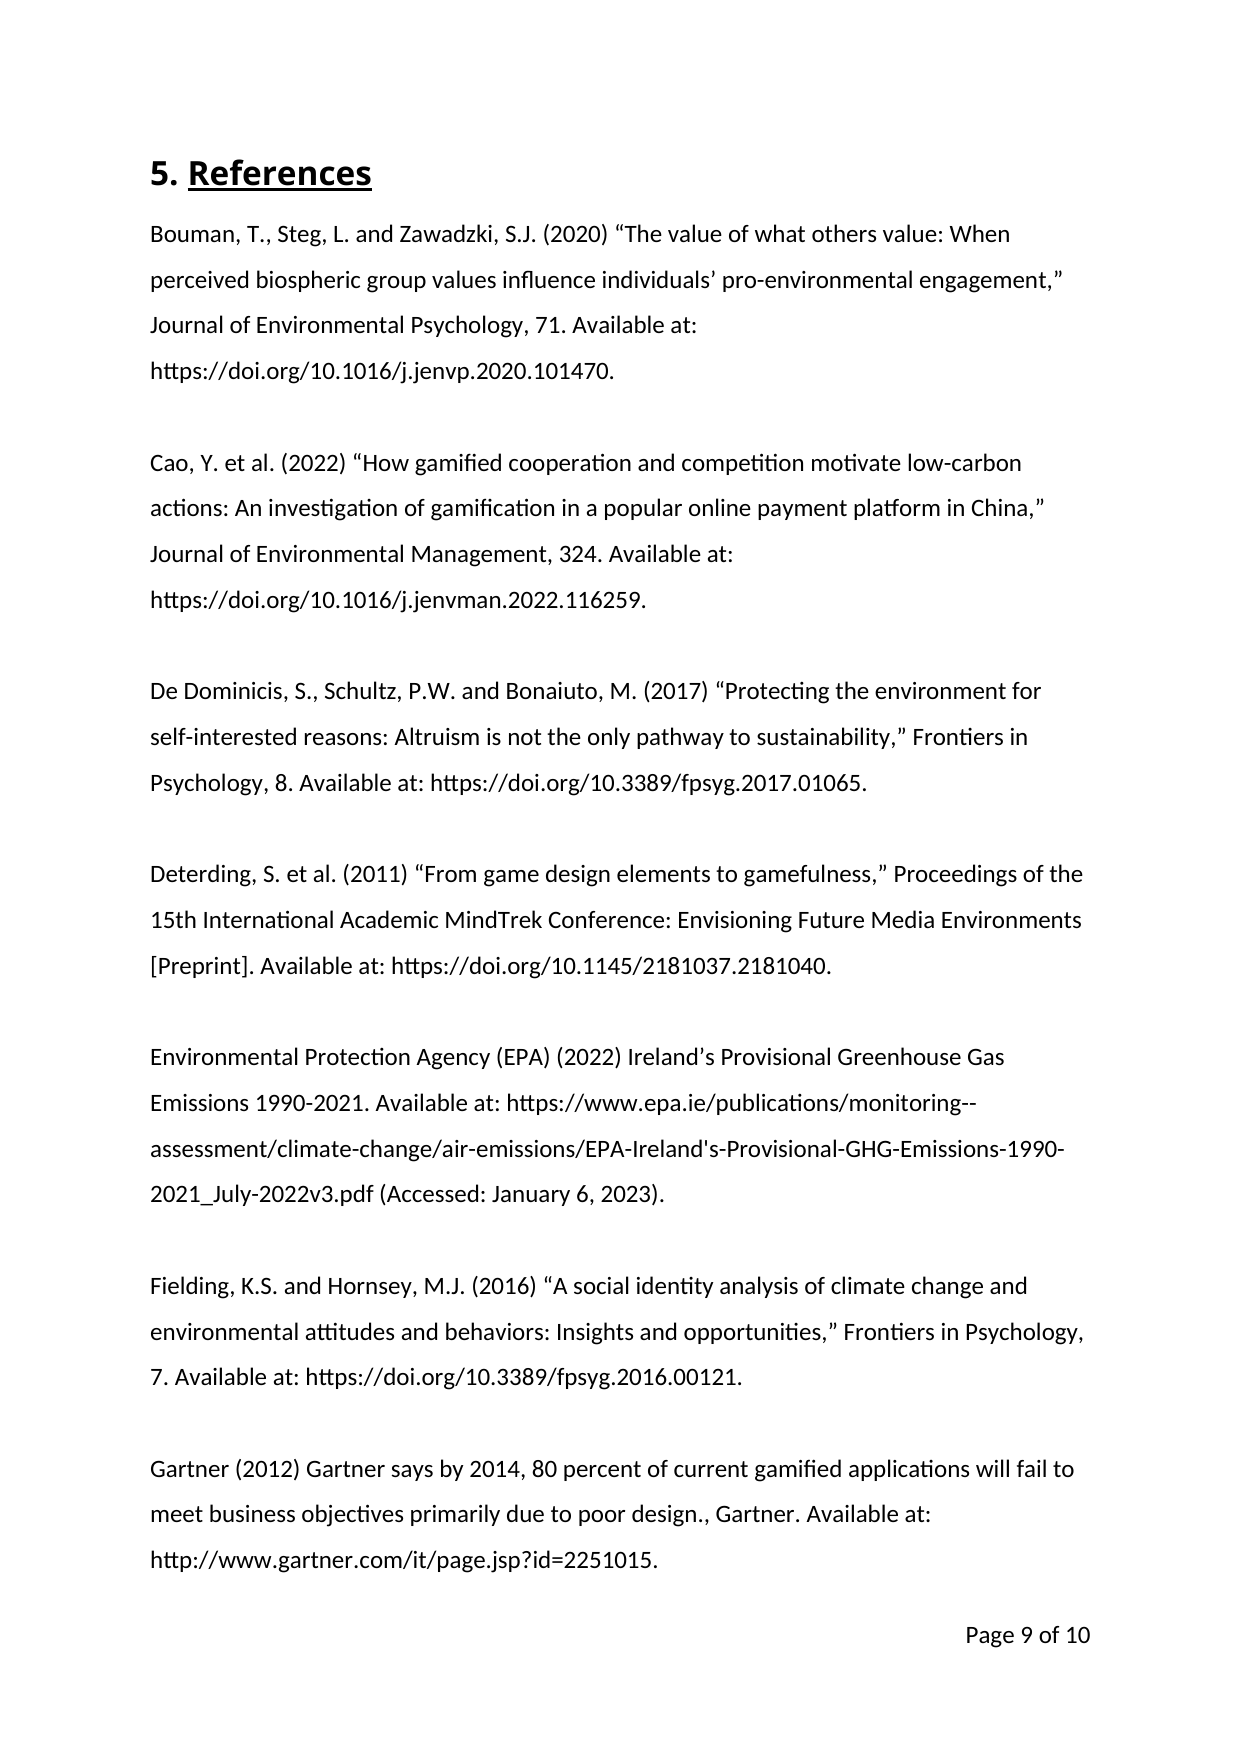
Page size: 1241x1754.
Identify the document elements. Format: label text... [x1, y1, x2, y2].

text Cao, Y. et al. (2022) “How gamified cooperation and competition motivate low-carbon actions: An investigation of gamification in a popular online payment platform in China,” Journal of Environmental Management, 324. Available at: https://doi.org/10.1016/j.jenvman.2022.116259. [150, 447, 1090, 614]
text Deterding, S. et al. (2011) “From game design elements to gamefulness,” Proceedings of the 15th International Academic MindTrek Conference: Envisioning Future Media Environments [Preprint]. Available at: https://doi.org/10.1145/2181037.2181040. [150, 858, 1090, 980]
text Gartner (2012) Gartner says by 2014, 80 percent of current gamified applications will fail to meet business objectives primarily due to poor design., Gartner. Available at: http://www.gartner.com/it/page.jsp?id=2251015. [150, 1453, 1090, 1575]
text Fielding, K.S. and Hornsey, M.J. (2016) “A social identity analysis of climate change and environmental attitudes and behaviors: Insights and opportunities,” Frontiers in Psychology, 7. Available at: https://doi.org/10.3389/fpsyg.2016.00121. [150, 1270, 1090, 1392]
text Environmental Protection Agency (EPA) (2022) Ireland’s Provisional Greenhouse Gas Emissions 1990-2021. Available at: https://www.epa.ie/publications/monitoring--assessment/climate-change/air-emissions/EPA-Ireland's-Provisional-GHG-Emissions-1990-2021_July-2022v3.pdf (Accessed: January 6, 2023). [150, 1041, 1090, 1209]
text De Dominicis, S., Schultz, P.W. and Bonaiuto, M. (2017) “Protecting the environment for self-interested reasons: Altruism is not the only pathway to sustainability,” Frontiers in Psychology, 8. Available at: https://doi.org/10.3389/fpsyg.2017.01065. [150, 675, 1090, 797]
text Bouman, T., Steg, L. and Zawadzki, S.J. (2020) “The value of what others value: When perceived biospheric group values influence individuals’ pro-environmental engagement,” Journal of Environmental Psychology, 71. Available at: https://doi.org/10.1016/j.jenvp.2020.101470. [150, 218, 1090, 386]
subtitle References [150, 150, 1090, 195]
